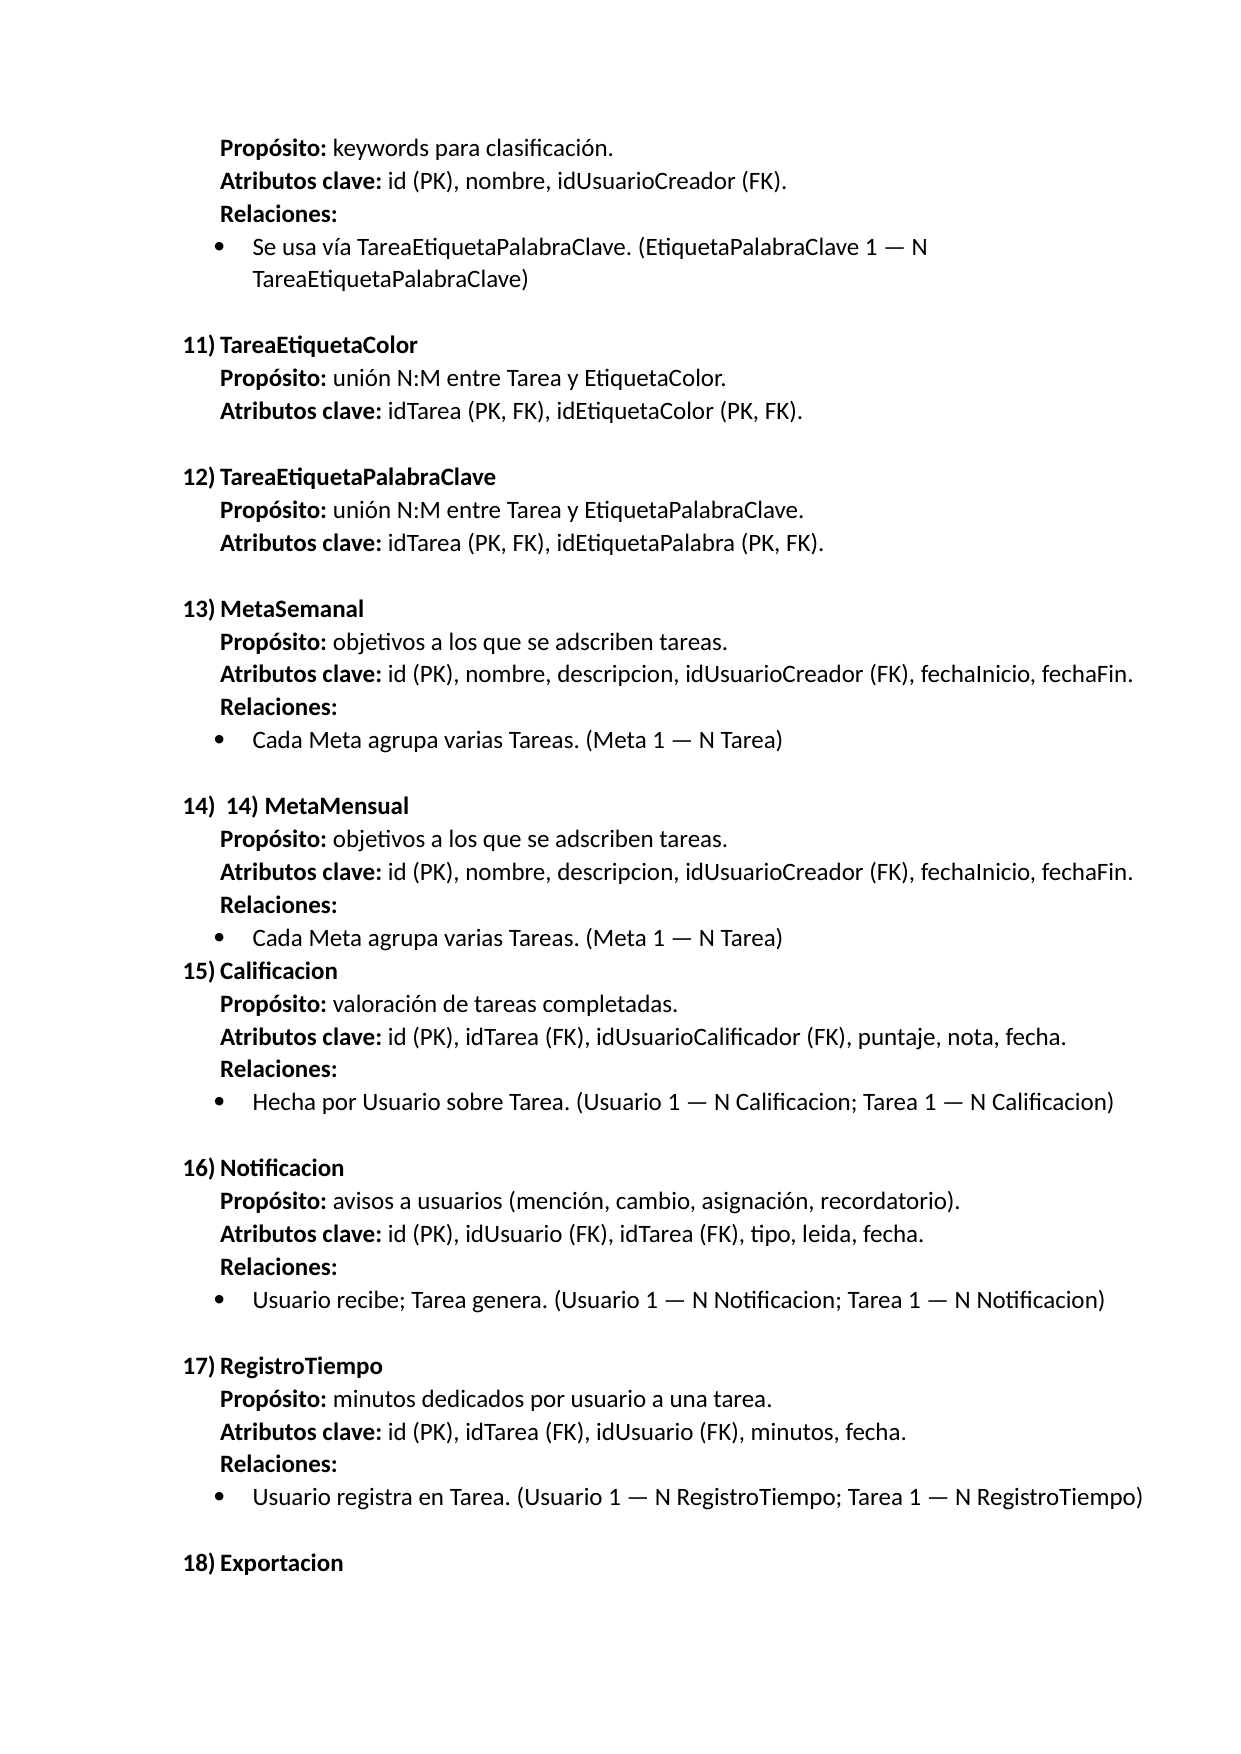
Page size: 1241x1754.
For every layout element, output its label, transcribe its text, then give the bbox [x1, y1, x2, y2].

list Propósito: objetivos a los que se adscriben tareas. Atributos clave: id (PK), nombre, descripcion, idUsuarioCreador (FK), fechaInicio, fechaFin. Relaciones: [220, 823, 1188, 919]
list RegistroTiempo [182, 1350, 1188, 1380]
list Propósito: minutos dedicados por usuario a una tarea. Atributos clave: id (PK), idTarea (FK), idUsuario (FK), minutos, fecha. Relaciones: [220, 1383, 1188, 1479]
list Propósito: unión N:M entre Tarea y EtiquetaColor. Atributos clave: idTarea (PK, FK), idEtiquetaColor (PK, FK). [220, 362, 1188, 426]
list Exportacion [182, 1547, 1188, 1578]
list Notificacion [182, 1152, 1188, 1183]
list Calificacion [182, 955, 1188, 985]
list Propósito: objetivos a los que se adscriben tareas. Atributos clave: id (PK), nombre, descripcion, idUsuarioCreador (FK), fechaInicio, fechaFin. Relaciones: [220, 626, 1188, 722]
list Propósito: keywords para clasificación. Atributos clave: id (PK), nombre, idUsuarioCreador (FK). Relaciones: [220, 132, 1188, 228]
list TareaEtiquetaColor [182, 329, 1188, 360]
list Se usa vía TareaEtiquetaPalabraClave. (EtiquetaPalabraClave 1 — N TareaEtiquetaPalabraClave) [215, 231, 1188, 294]
list MetaSemanal [182, 593, 1188, 623]
list TareaEtiquetaPalabraClave [182, 461, 1188, 492]
list 14) MetaMensual [182, 790, 1188, 821]
list Hecha por Usuario sobre Tarea. (Usuario 1 — N Calificacion; Tarea 1 — N Calificacion) [215, 1087, 1188, 1117]
list Propósito: valoración de tareas completadas. Atributos clave: id (PK), idTarea (FK), idUsuarioCalificador (FK), puntaje, nota, fecha. Relaciones: [220, 988, 1188, 1084]
list Usuario registra en Tarea. (Usuario 1 — N RegistroTiempo; Tarea 1 — N RegistroTiempo) [215, 1482, 1188, 1512]
list Cada Meta agrupa varias Tareas. (Meta 1 — N Tarea) [215, 724, 1188, 755]
list Cada Meta agrupa varias Tareas. (Meta 1 — N Tarea) [215, 922, 1188, 952]
list Usuario recibe; Tarea genera. (Usuario 1 — N Notificacion; Tarea 1 — N Notificacion) [215, 1284, 1188, 1314]
list Propósito: avisos a usuarios (mención, cambio, asignación, recordatorio). Atributos clave: id (PK), idUsuario (FK), idTarea (FK), tipo, leida, fecha. Relaciones: [220, 1185, 1188, 1282]
list Propósito: unión N:M entre Tarea y EtiquetaPalabraClave. Atributos clave: idTarea (PK, FK), idEtiquetaPalabra (PK, FK). [220, 494, 1188, 557]
